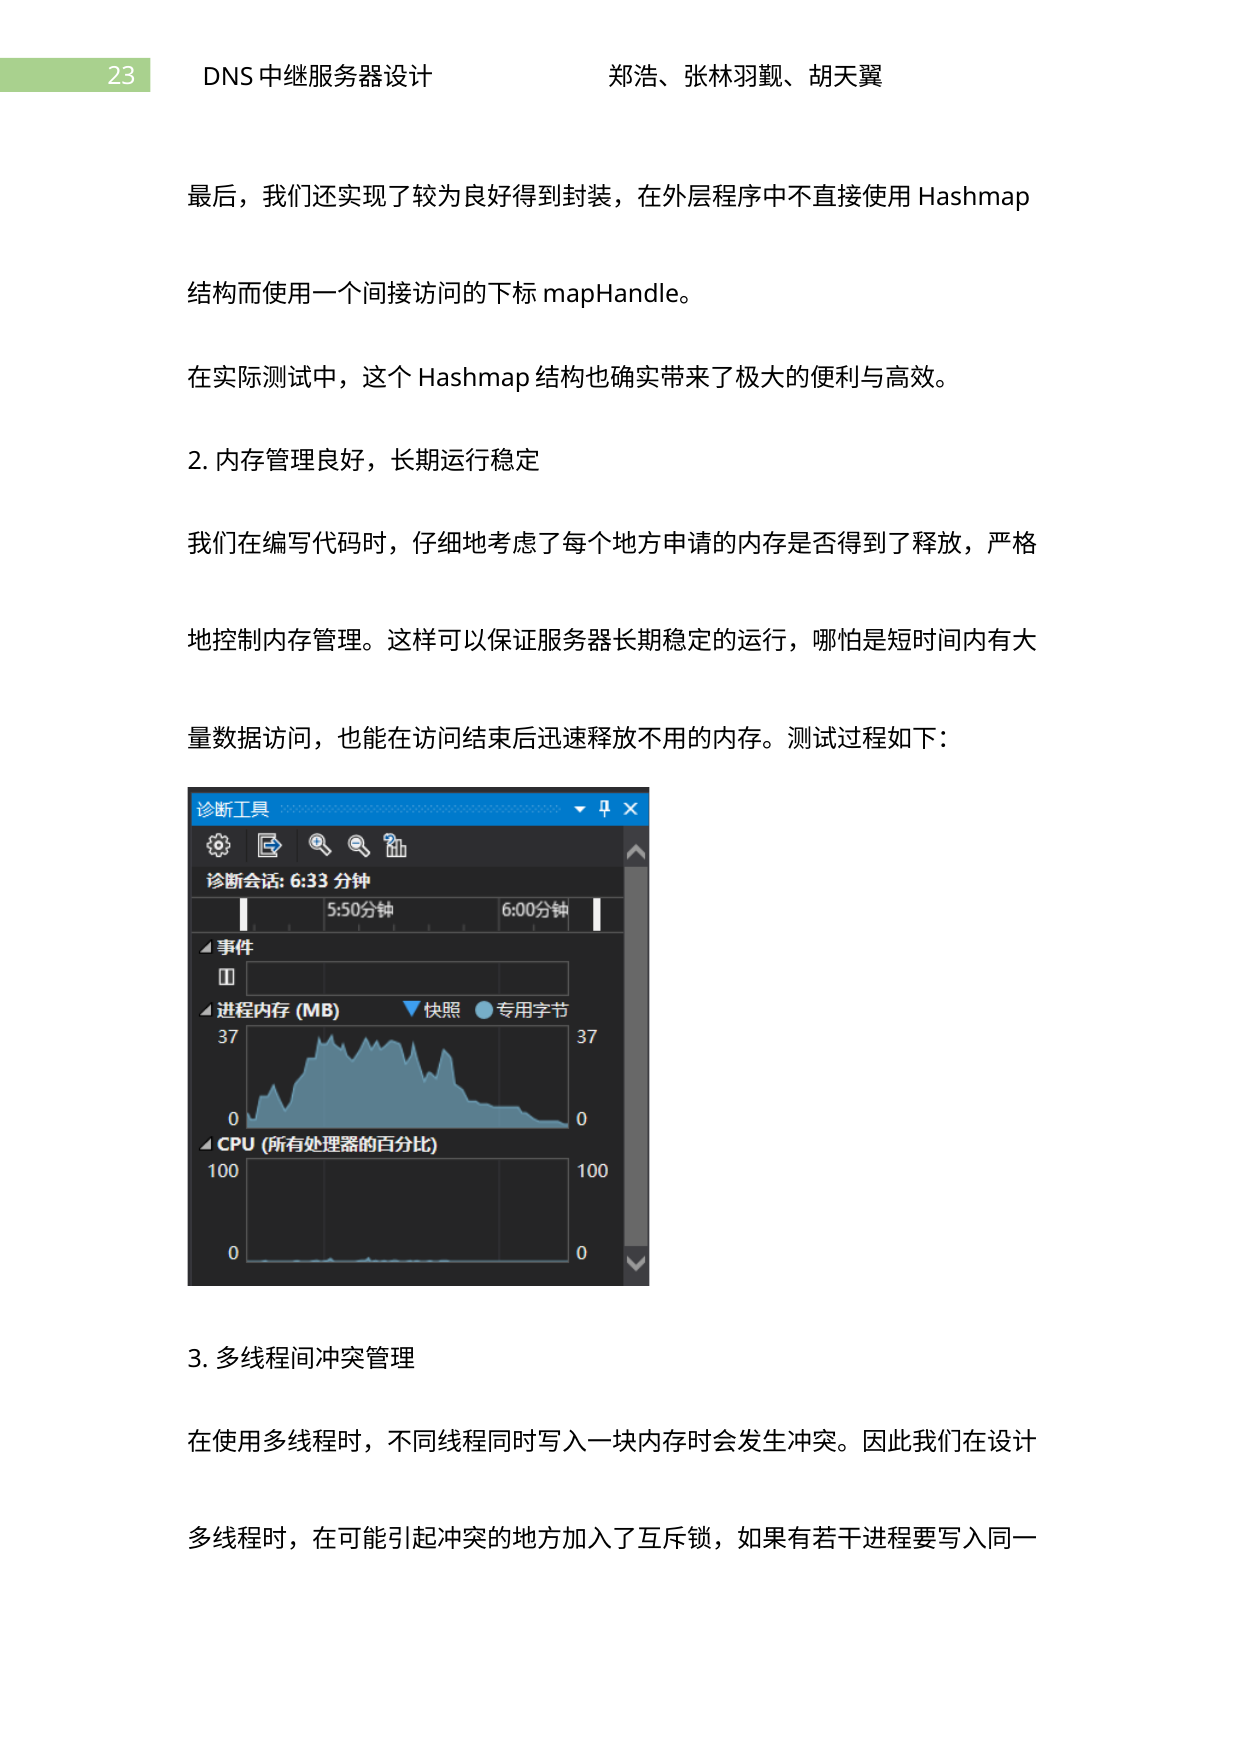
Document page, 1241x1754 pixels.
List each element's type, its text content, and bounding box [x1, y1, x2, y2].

text 我们在编写代码时，仔细地考虑了每个地方申请的内存是否得到了释放，严格地控制内存管理。这样可以保证服务器长期稳定的运行，哪怕是短时间内有大量数据访问，也能在访问结束后迅速释放不用的内存。测试过程如下： [187, 509, 1053, 769]
text 在实际测试中，这个Hashmap结构也确实带来了极大的便利与高效。 [187, 343, 1053, 408]
text 最后，我们还实现了较为良好得到封装，在外层程序中不直接使用Hashmap结构而使用一个间接访问的下标mapHandle。 [187, 162, 1053, 324]
text 2. 内存管理良好，长期运行稳定 [187, 426, 1053, 491]
picture [187, 787, 650, 1286]
text 3. 多线程间冲突管理 [187, 1324, 1053, 1389]
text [187, 1407, 1053, 1569]
